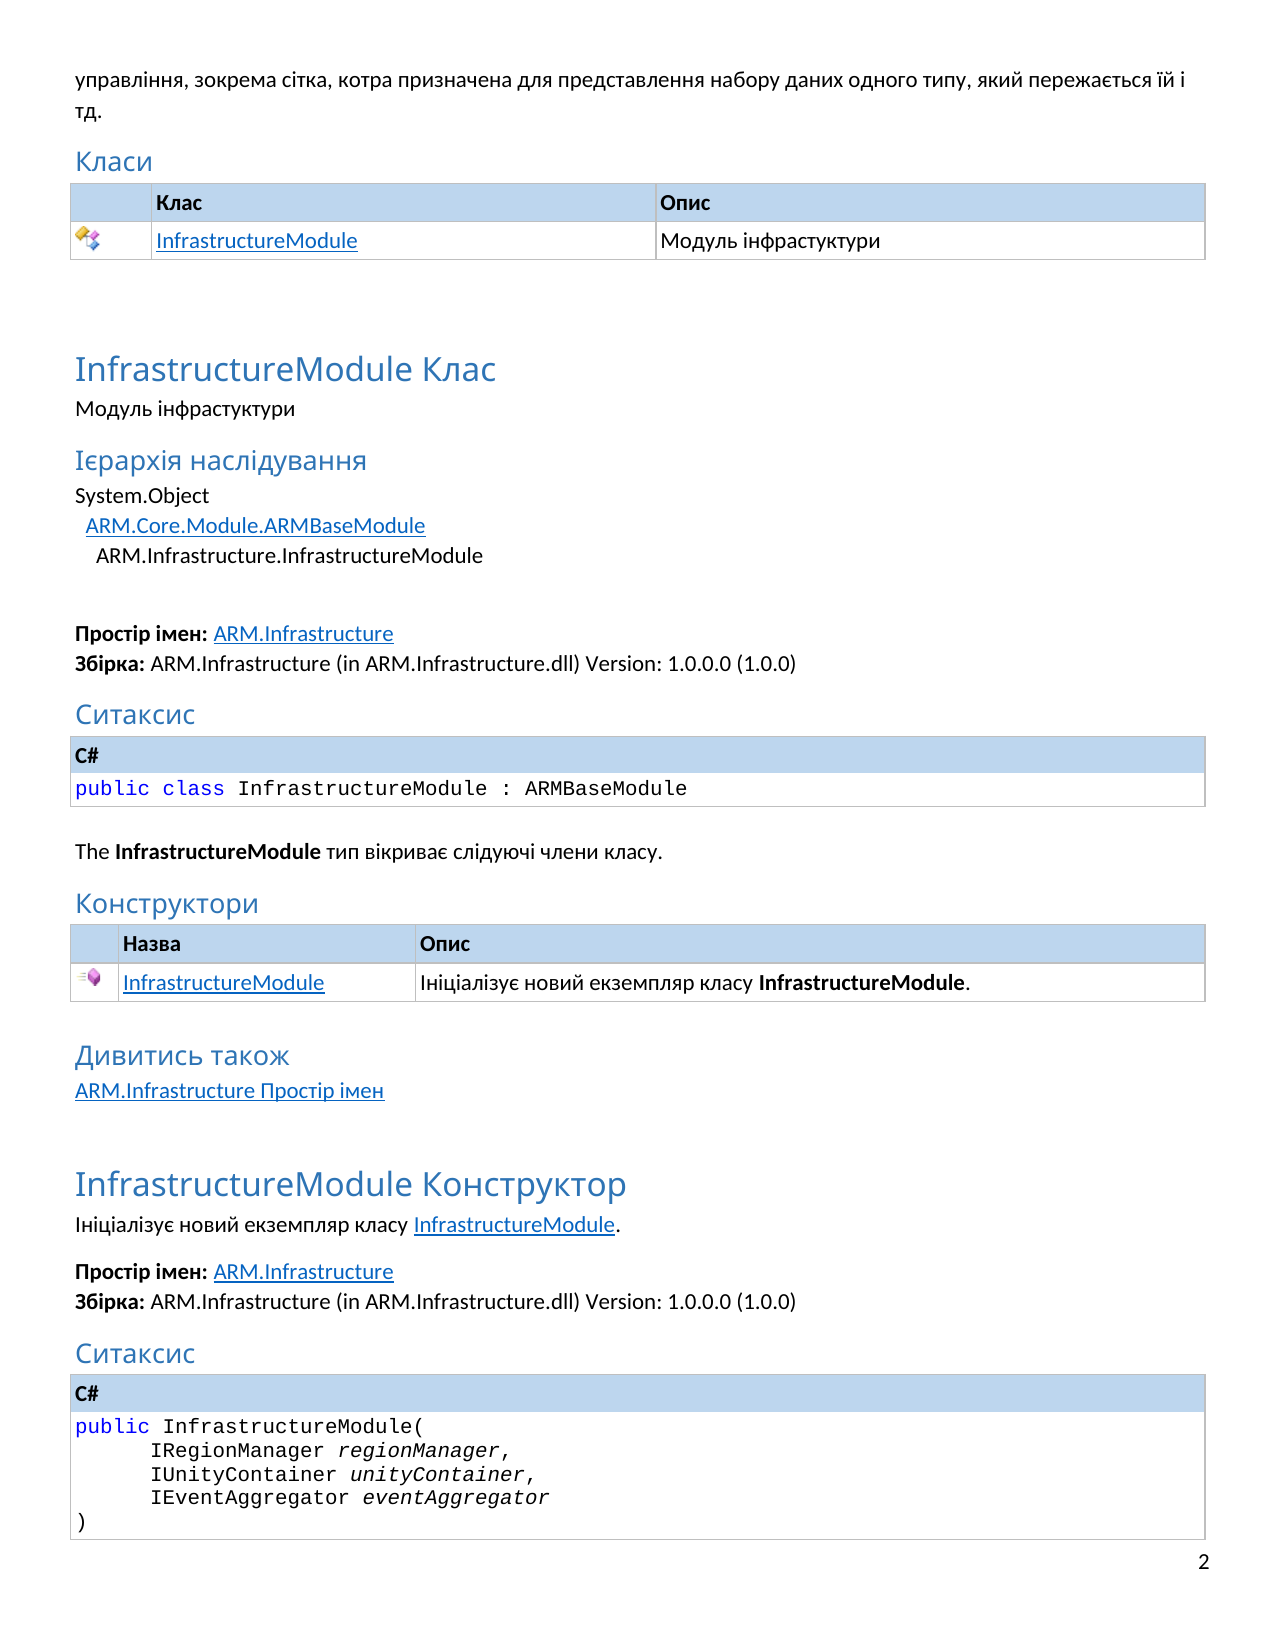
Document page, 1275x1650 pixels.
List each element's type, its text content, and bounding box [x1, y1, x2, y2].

text Модуль інфрастуктури [75, 394, 1209, 422]
table_cell InfrastructureModule [152, 222, 655, 259]
table_header C# [71, 737, 1204, 773]
text Ініціалізує новий екземпляр класу InfrastructureModule. [75, 1210, 1209, 1238]
text Простір імен: ARM.Infrastructure Збірка: ARM.Infrastructure (in ARM.Infrastructure.dll) Version: 1.0.0.0 (1.0.0) [75, 1257, 1209, 1315]
text The InfrastructureModule тип вікриває слідуючі члени класу. [75, 837, 1209, 865]
text ARM.Infrastructure Простір імен [75, 1076, 1209, 1104]
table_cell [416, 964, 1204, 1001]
picture [75, 968, 100, 986]
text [75, 66, 1209, 124]
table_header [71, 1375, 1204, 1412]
table_cell Модуль інфрастуктури [657, 222, 1204, 259]
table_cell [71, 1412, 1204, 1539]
table_header [71, 925, 118, 962]
subtitle Класи [75, 143, 1209, 179]
subtitle Конструктори [75, 884, 1209, 921]
subtitle Ситаксис [75, 1334, 1209, 1371]
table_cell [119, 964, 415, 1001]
text System.Object ARM.Core.Module.ARMBaseModule ARM.Infrastructure.InfrastructureModule [75, 481, 1209, 600]
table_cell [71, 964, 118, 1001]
table_header [71, 184, 151, 221]
subtitle InfrastructureModule Конструктор [75, 1161, 1209, 1207]
picture [75, 226, 100, 252]
table_cell [71, 222, 151, 259]
subtitle Дивитись також [75, 1036, 1209, 1073]
table_cell public class InfrastructureModule : ARMBaseModule [71, 774, 1204, 806]
table_header Клас [152, 184, 655, 221]
subtitle InfrastructureModule Клас [75, 346, 1209, 391]
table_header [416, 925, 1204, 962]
text Простір імен: ARM.Infrastructure Збірка: ARM.Infrastructure (in ARM.Infrastructure.dll) Version: 1.0.0.0 (1.0.0) [75, 619, 1209, 677]
subtitle Ієрархія наслідування [75, 441, 1209, 478]
table_header Опис [657, 184, 1204, 221]
subtitle Ситаксис [75, 696, 1209, 733]
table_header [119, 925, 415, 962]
